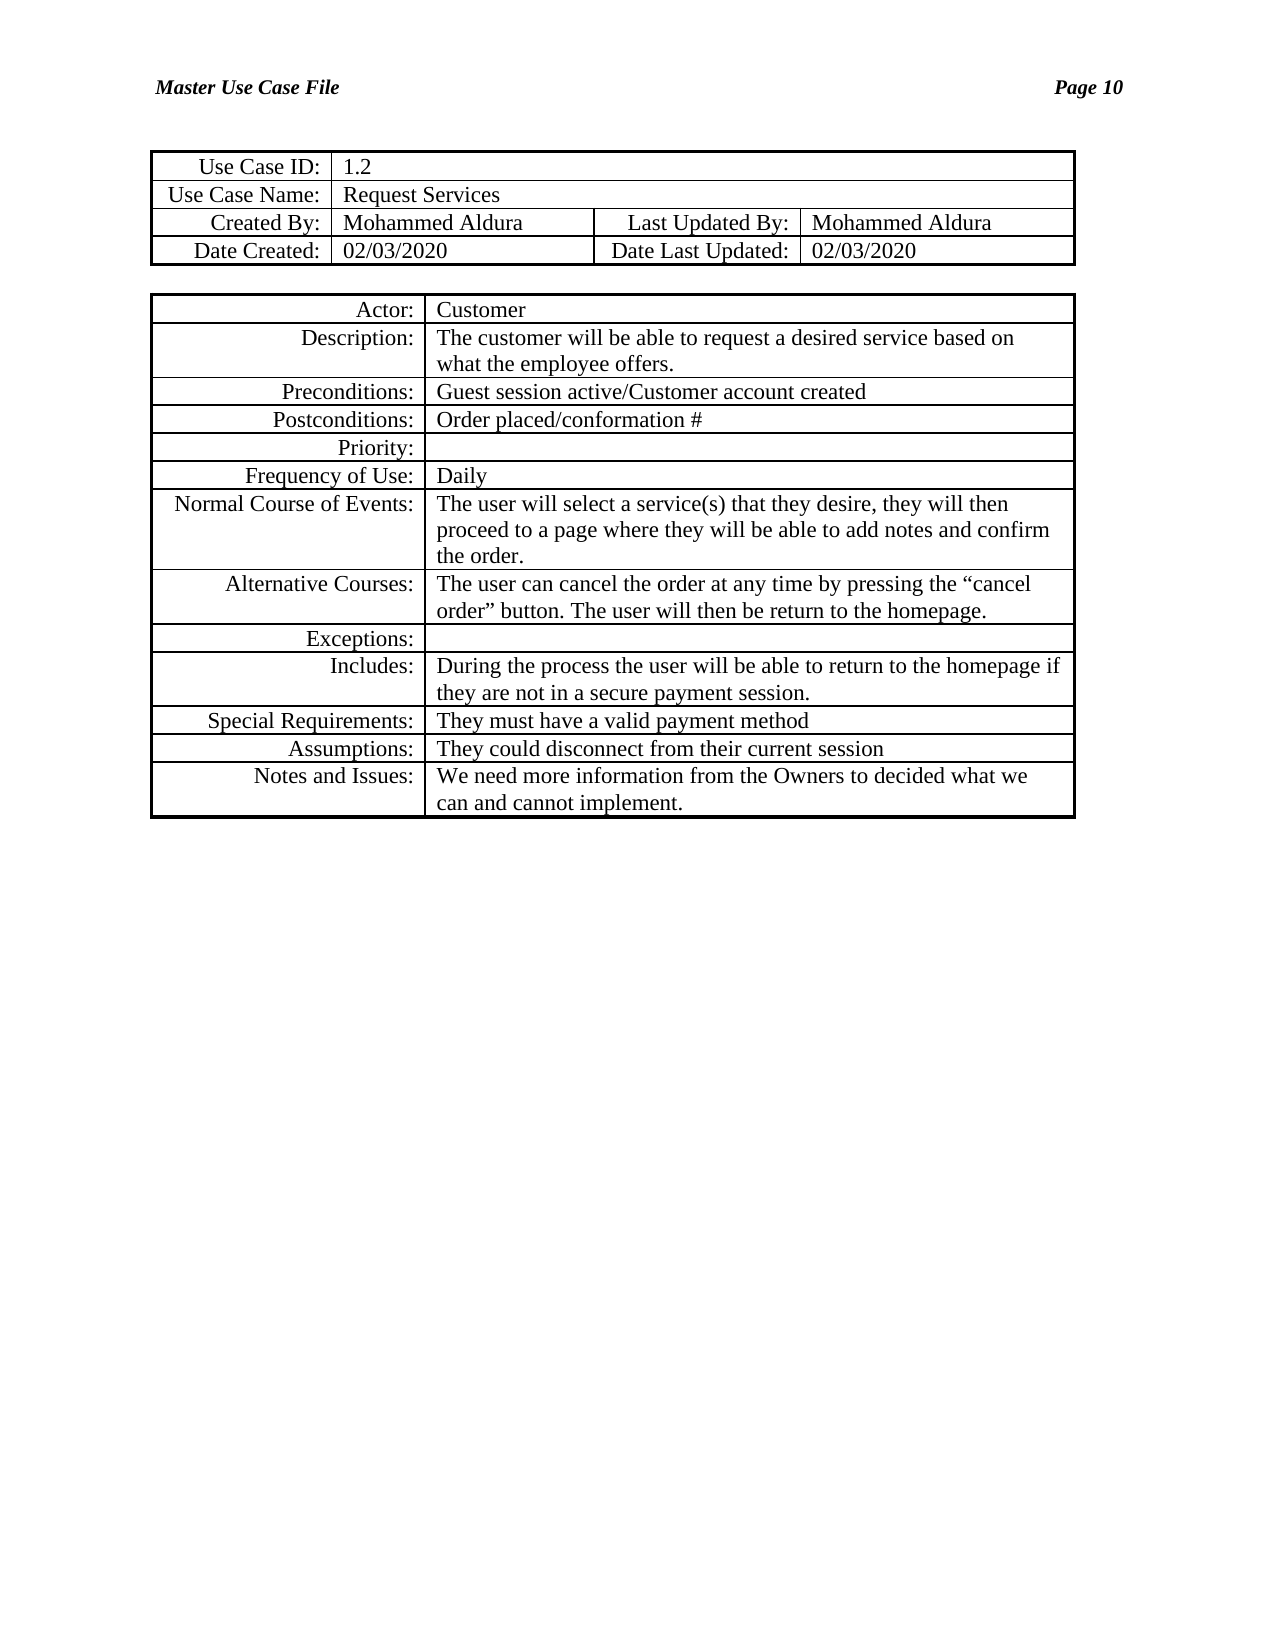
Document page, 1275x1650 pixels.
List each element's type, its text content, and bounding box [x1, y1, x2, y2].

table_cell Last Updated By: [595, 209, 800, 235]
table_cell Exceptions: [153, 625, 424, 651]
table_cell They must have a valid payment method [426, 707, 1073, 733]
table_cell Alternative Courses: [153, 570, 424, 623]
table_cell The customer will be able to request a desired service based on what the employee offers. [426, 324, 1073, 376]
table_cell We need more information from the Owners to decided what we can and cannot implement. [426, 763, 1073, 815]
table_header Customer [426, 296, 1073, 322]
table_cell Date Last Updated: [595, 237, 800, 263]
table_cell Includes: [153, 653, 424, 705]
table_cell Preconditions: [153, 378, 424, 404]
table_cell Frequency of Use: [153, 462, 424, 488]
table_header Use Case ID: [153, 153, 331, 179]
table_cell Description: [153, 324, 424, 376]
table_cell Mohammed Aldura [332, 209, 593, 235]
table_cell Notes and Issues: [153, 763, 424, 815]
table_cell Normal Course of Events: [153, 490, 424, 569]
table_cell Assumptions: [153, 735, 424, 761]
table_cell [426, 625, 1073, 651]
table_cell Request Services [332, 181, 1073, 207]
table_cell Order placed/conformation # [426, 406, 1073, 432]
table_cell During the process the user will be able to return to the homepage if they are not in a secure payment session. [426, 653, 1073, 705]
table_cell Mohammed Aldura [801, 209, 1073, 235]
table_cell 02/03/2020 [801, 237, 1073, 263]
table_cell 02/03/2020 [332, 237, 593, 263]
table_cell Postconditions: [153, 406, 424, 432]
table_header 1.2 [332, 153, 1073, 179]
table_cell Priority: [153, 434, 424, 460]
table_cell Daily [426, 462, 1073, 488]
table_cell Special Requirements: [153, 707, 424, 733]
table_header Actor: [153, 296, 424, 322]
table_cell The user will select a service(s) that they desire, they will then proceed to a page where they will be able to add notes and confirm the order. [426, 490, 1073, 569]
table_cell They could disconnect from their current session [426, 735, 1073, 761]
table_cell Created By: [153, 209, 331, 235]
table_cell Use Case Name: [153, 181, 331, 207]
table_cell [426, 434, 1073, 460]
table_cell Guest session active/Customer account created [426, 378, 1073, 404]
table_cell Date Created: [153, 237, 331, 263]
table_cell The user can cancel the order at any time by pressing the “cancel order” button. The user will then be return to the homepage. [426, 570, 1073, 623]
